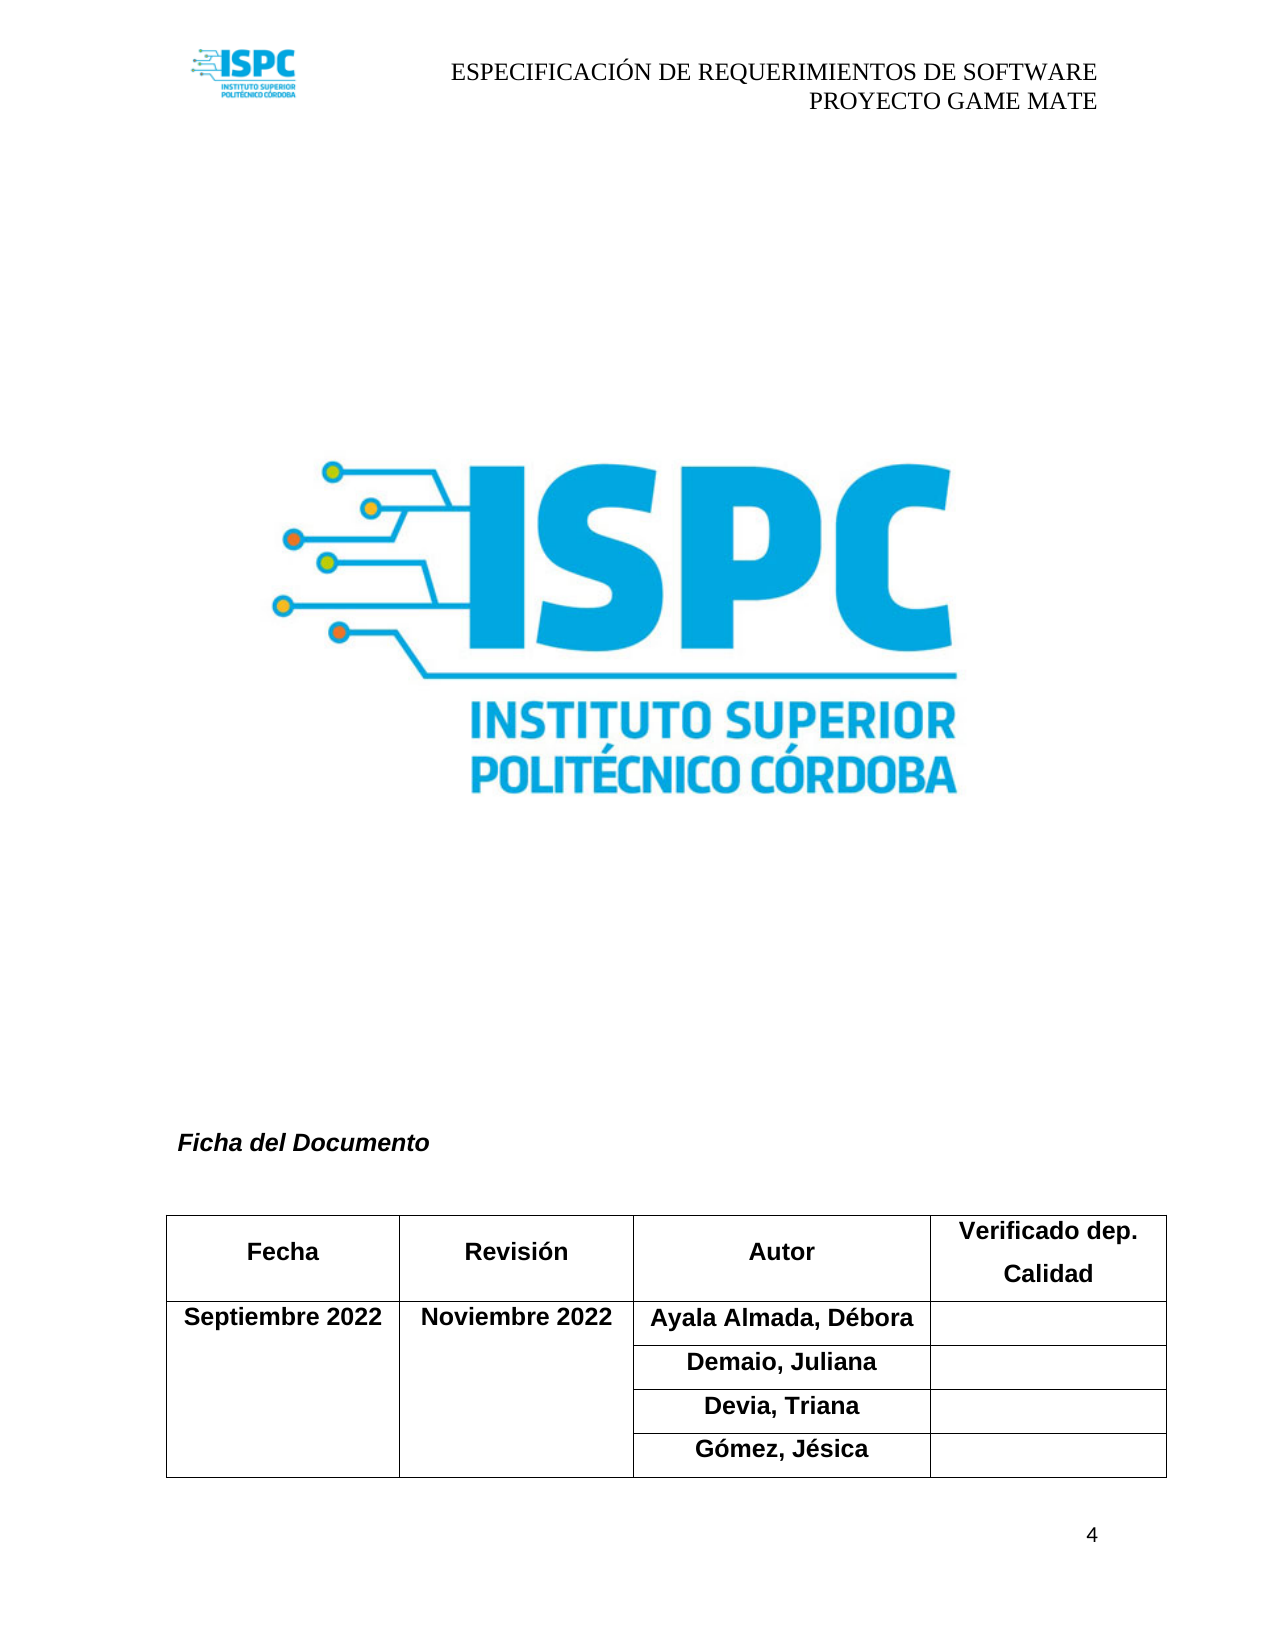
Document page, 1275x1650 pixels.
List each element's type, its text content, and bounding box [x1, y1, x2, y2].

table_cell [931, 1346, 1166, 1389]
table_cell Ayala Almada, Débora [634, 1302, 930, 1345]
table_cell Devia, Triana [634, 1390, 930, 1433]
table_cell Demaio, Juliana [634, 1346, 930, 1389]
table_header Revisión [400, 1216, 633, 1301]
table_header Fecha [167, 1216, 399, 1301]
text Ficha del Documento [177, 1128, 1098, 1157]
table_header Verificado dep. Calidad [931, 1216, 1166, 1301]
table_cell Septiembre 2022 [167, 1302, 399, 1477]
table_header Autor [634, 1216, 930, 1301]
table_cell [931, 1390, 1166, 1433]
picture [177, 143, 1098, 1065]
table_cell Noviembre 2022 [400, 1302, 633, 1477]
table_cell Gómez, Jésica [634, 1434, 930, 1477]
table_cell [931, 1302, 1166, 1345]
table_cell [931, 1434, 1166, 1477]
